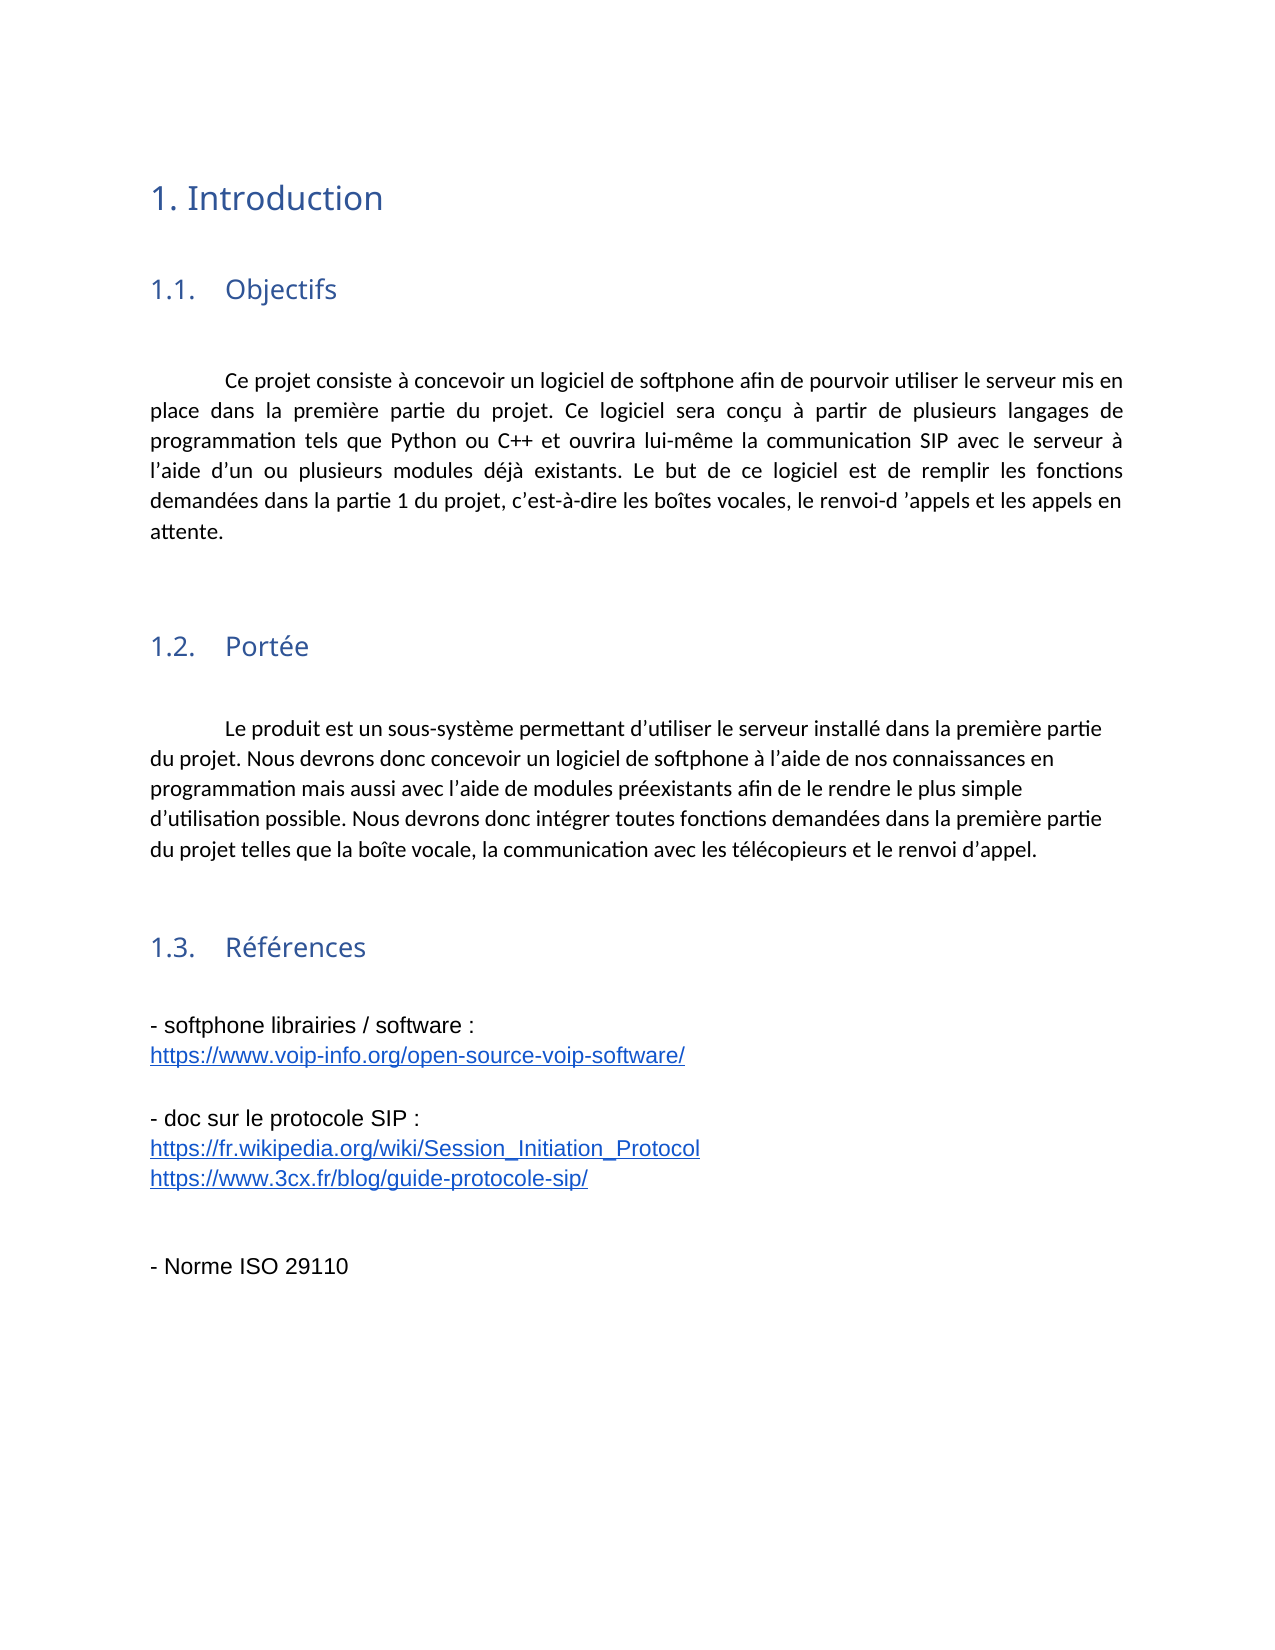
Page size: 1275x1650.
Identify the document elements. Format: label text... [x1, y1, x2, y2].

text https://www.3cx.fr/blog/guide-protocole-sip/ [150, 1165, 1125, 1192]
subtitle Références [150, 928, 1125, 965]
subtitle Introduction [150, 175, 1125, 220]
text - softphone librairies / software : [150, 1012, 1125, 1039]
text - doc sur le protocole SIP : [150, 1105, 1125, 1131]
subtitle Portée [150, 627, 1125, 664]
text https://fr.wikipedia.org/wiki/Session_Initiation_Protocol [150, 1135, 1125, 1161]
text Le produit est un sous-système permettant d’utiliser le serveur installé dans la première partie du projet. Nous devrons donc concevoir un logiciel de softphone à l’aide de nos connaissances en programmation mais aussi avec l’aide de modules préexistants afin de le rendre le plus simple d’utilisation possible. Nous devrons donc intégrer toutes fonctions demandées dans la première partie du projet telles que la boîte vocale, la communication avec les télécopieurs et le renvoi d’appel. [150, 714, 1125, 863]
text https://www.voip-info.org/open-source-voip-software/ [150, 1042, 1125, 1069]
text Ce projet consiste à concevoir un logiciel de softphone afin de pourvoir utiliser le serveur mis en place dans la première partie du projet. Ce logiciel sera conçu à partir de plusieurs langages de programmation tels que Python ou C++ et ouvrira lui-même la communication SIP avec le serveur à l’aide d’un ou plusieurs modules déjà existants. Le but de ce logiciel est de remplir les fonctions demandées dans la partie 1 du projet, c’est-à-dire les boîtes vocales, le renvoi-d ’appels et les appels en attente. [150, 366, 1125, 545]
text - Norme ISO 29110 [150, 1253, 1125, 1279]
subtitle Objectifs [150, 271, 1125, 308]
